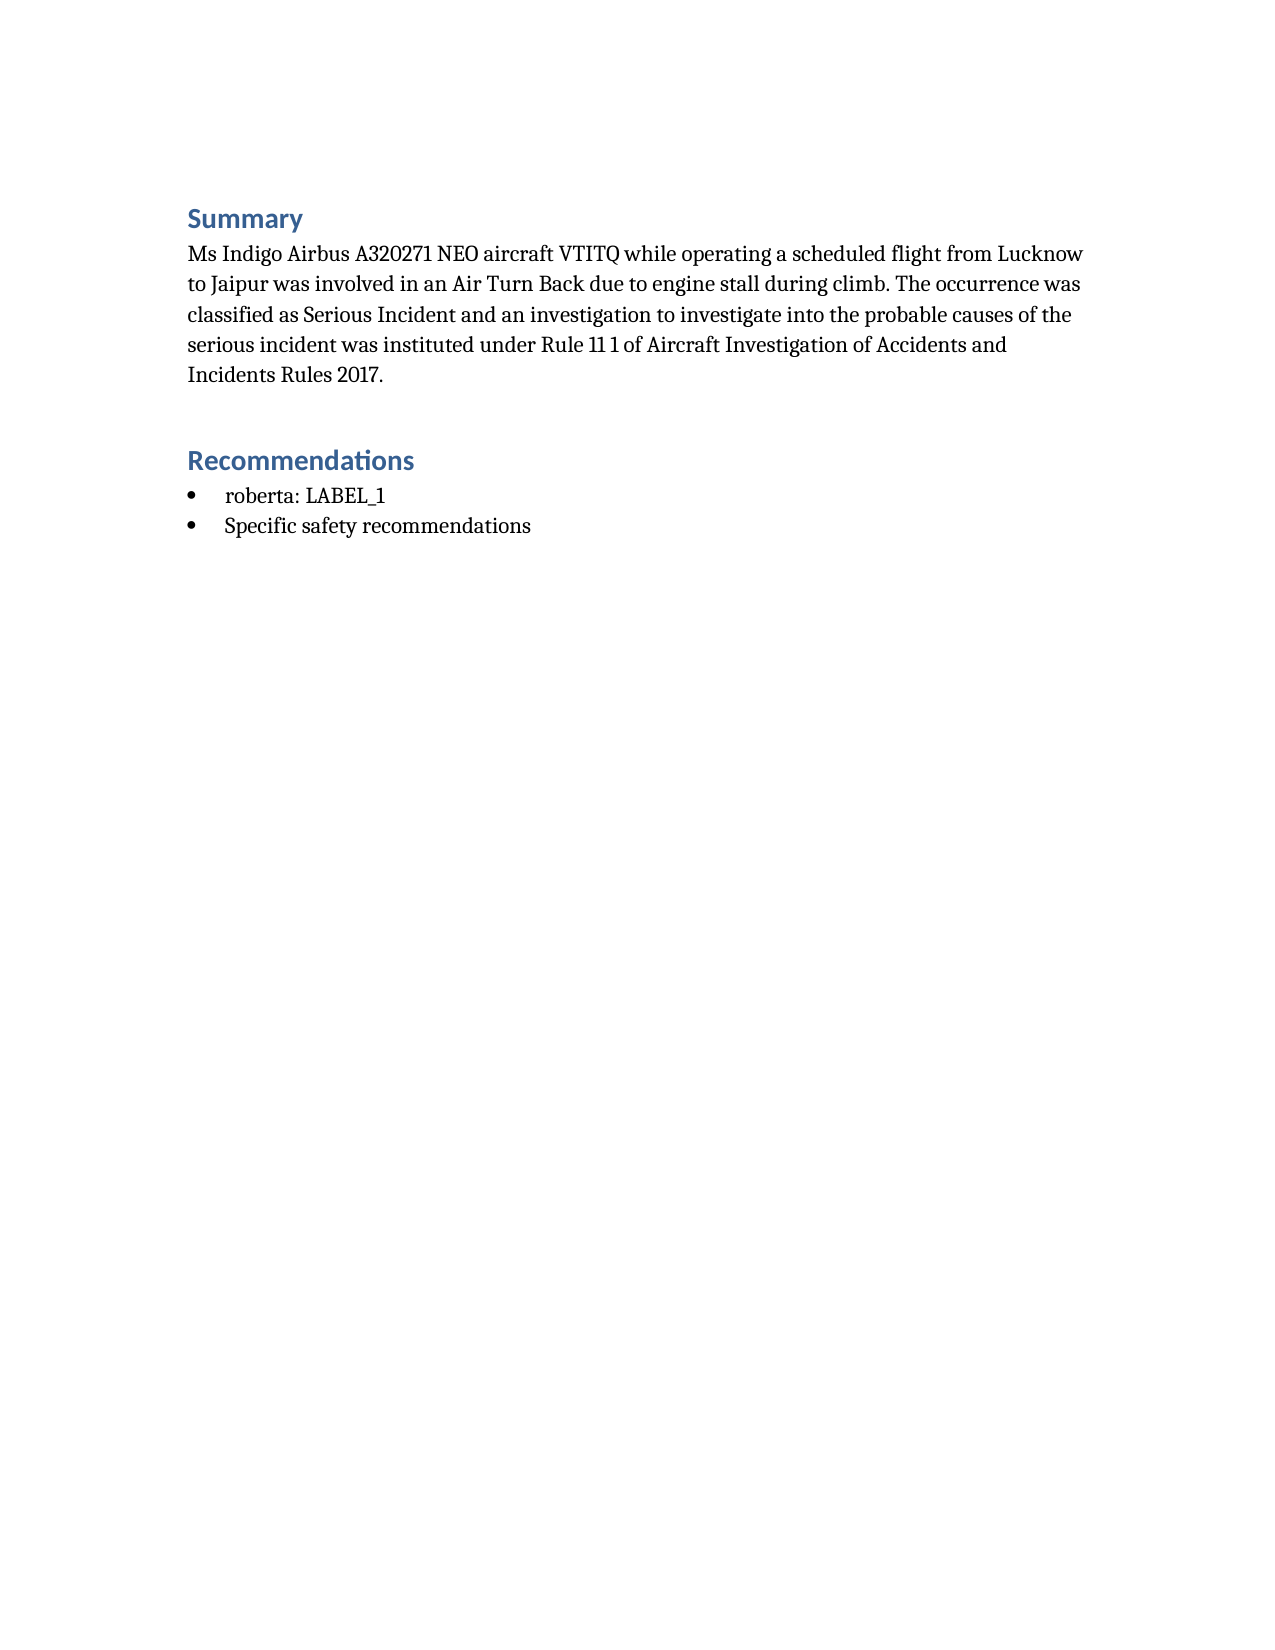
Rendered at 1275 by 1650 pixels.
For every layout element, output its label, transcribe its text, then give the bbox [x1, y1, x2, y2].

subtitle Summary [187, 200, 1087, 236]
text Ms Indigo Airbus A320271 NEO aircraft VTITQ while operating a scheduled flight from Lucknow to Jaipur was involved in an Air Turn Back due to engine stall during climb. The occurrence was classified as Serious Incident and an investigation to investigate into the probable causes of the serious incident was instituted under Rule 11 1 of Aircraft Investigation of Accidents and Incidents Rules 2017. [187, 241, 1087, 388]
subtitle Recommendations [187, 442, 1087, 478]
list roberta: LABEL_1 [187, 483, 1087, 509]
list Specific safety recommendations [187, 513, 1087, 539]
